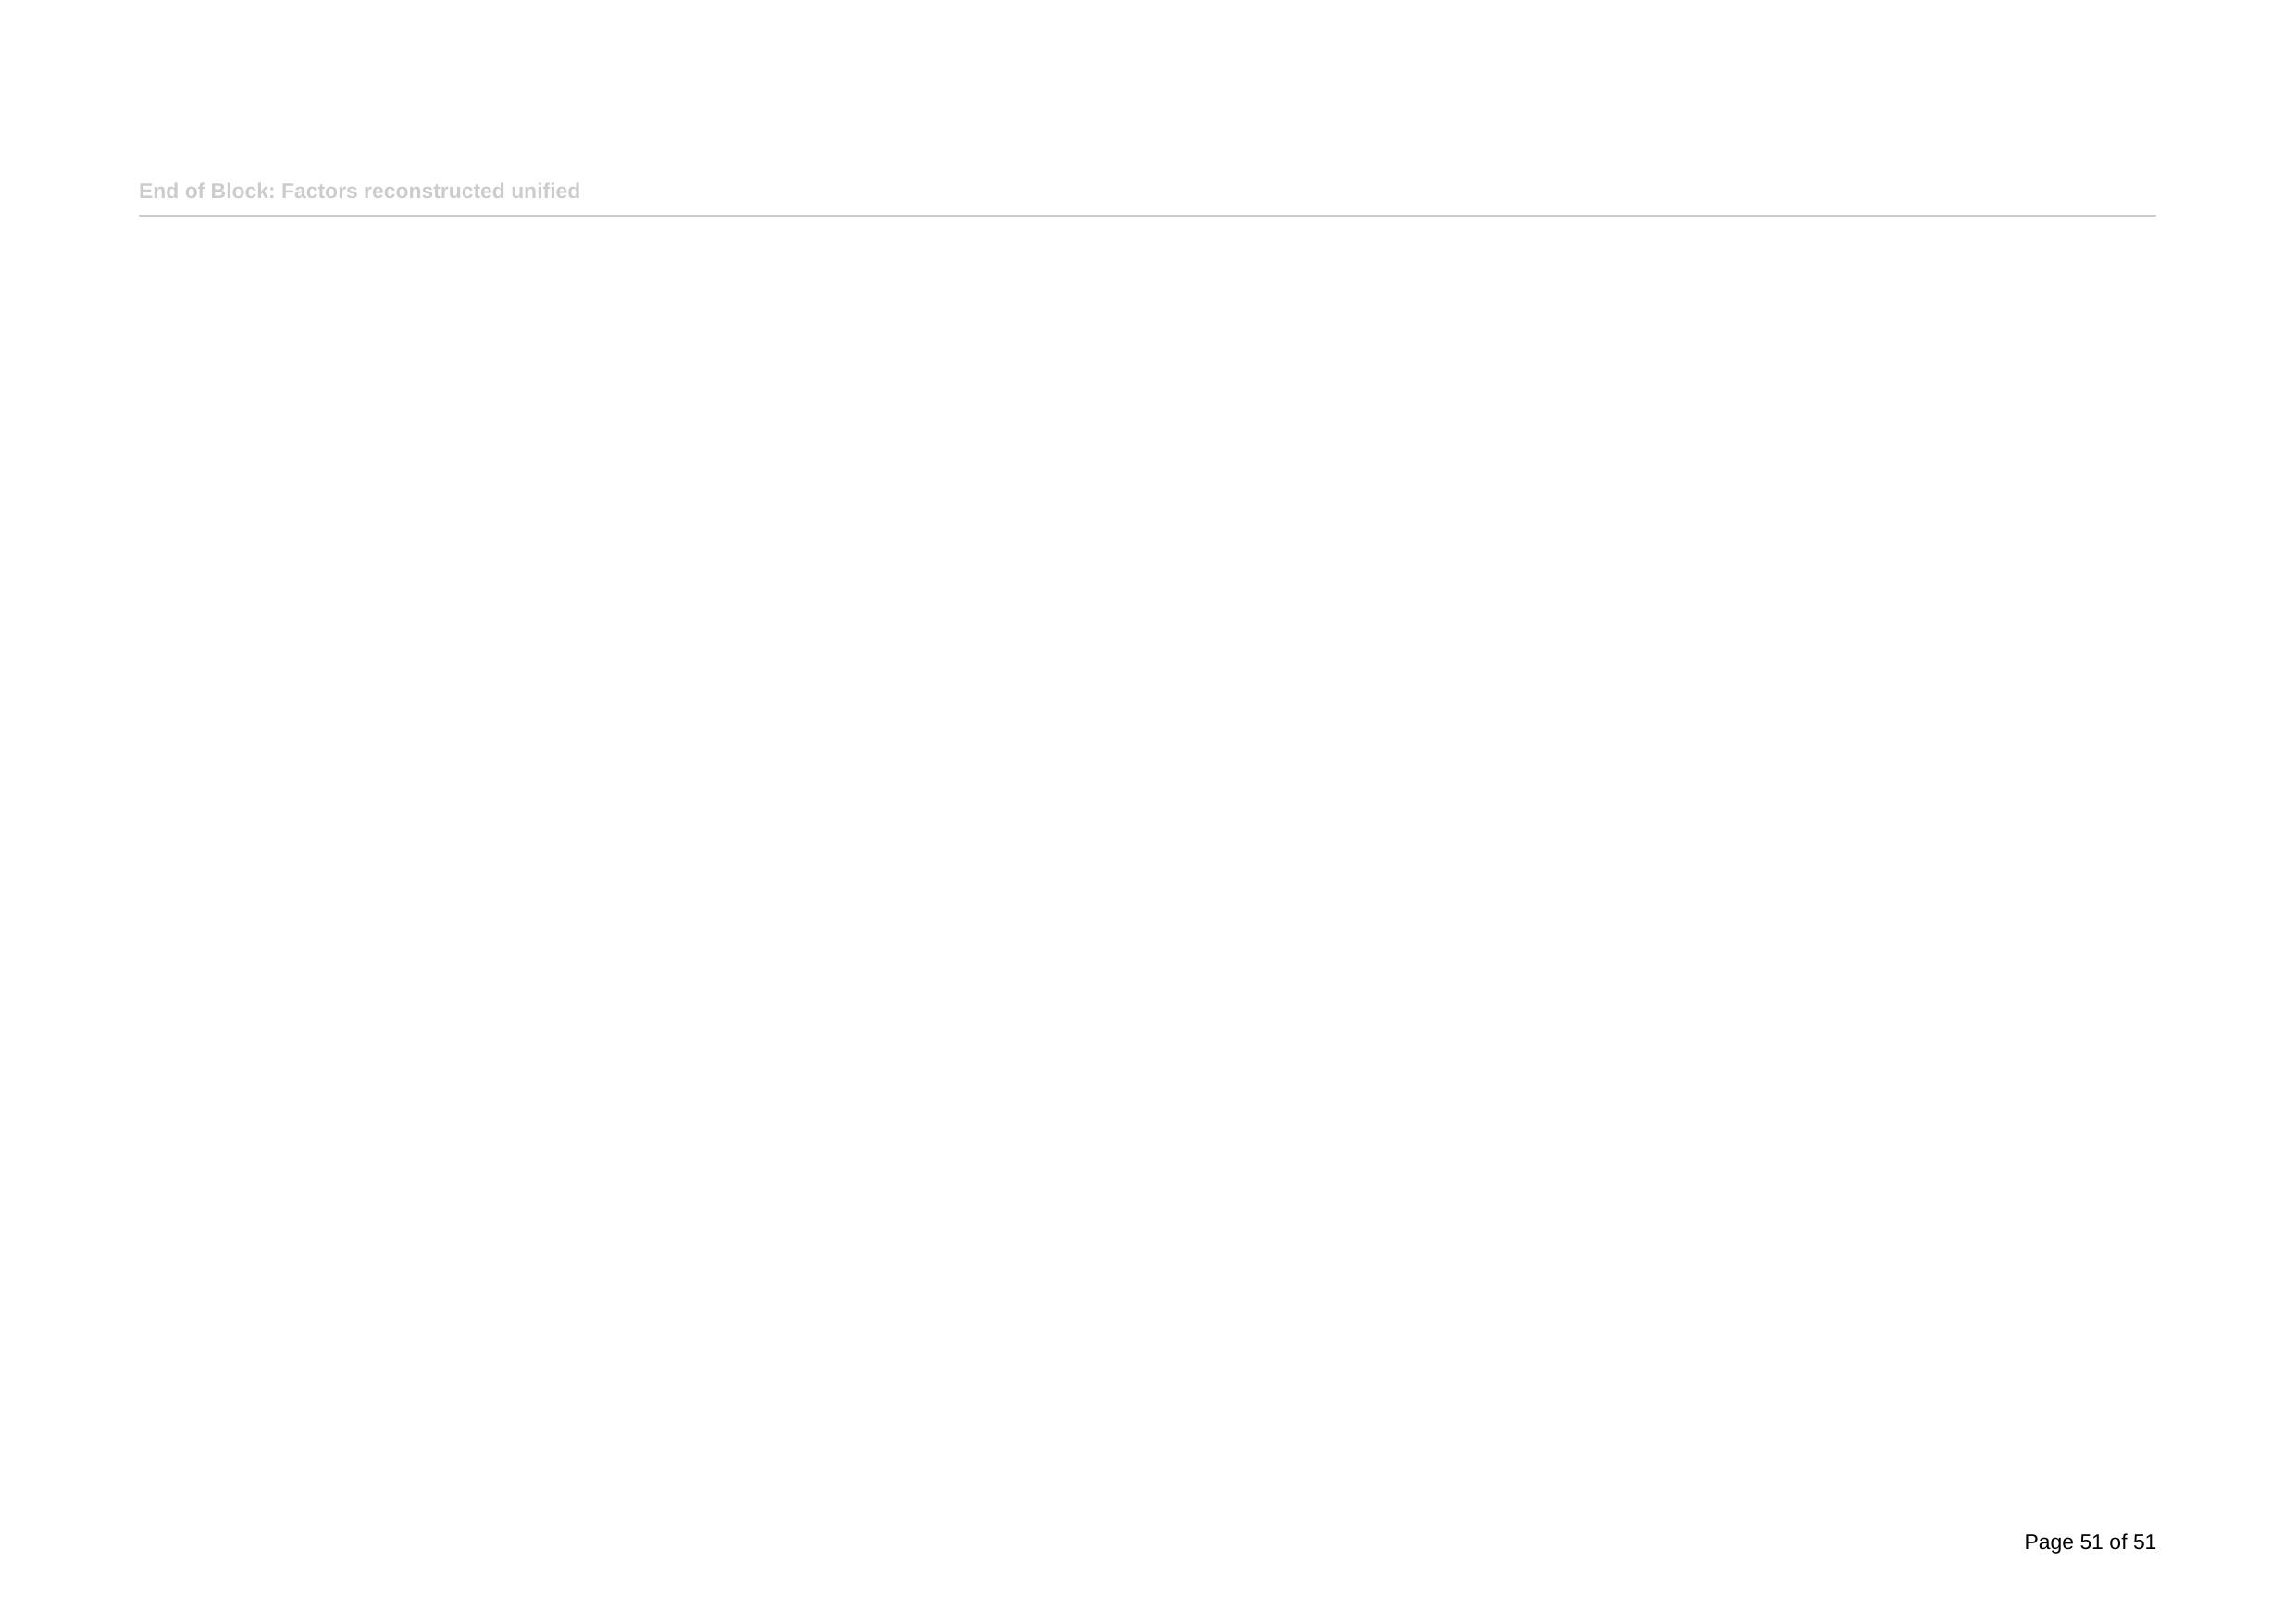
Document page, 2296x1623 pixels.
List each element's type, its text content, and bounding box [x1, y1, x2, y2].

text End of Block: Factors reconstructed unified [139, 179, 2156, 203]
